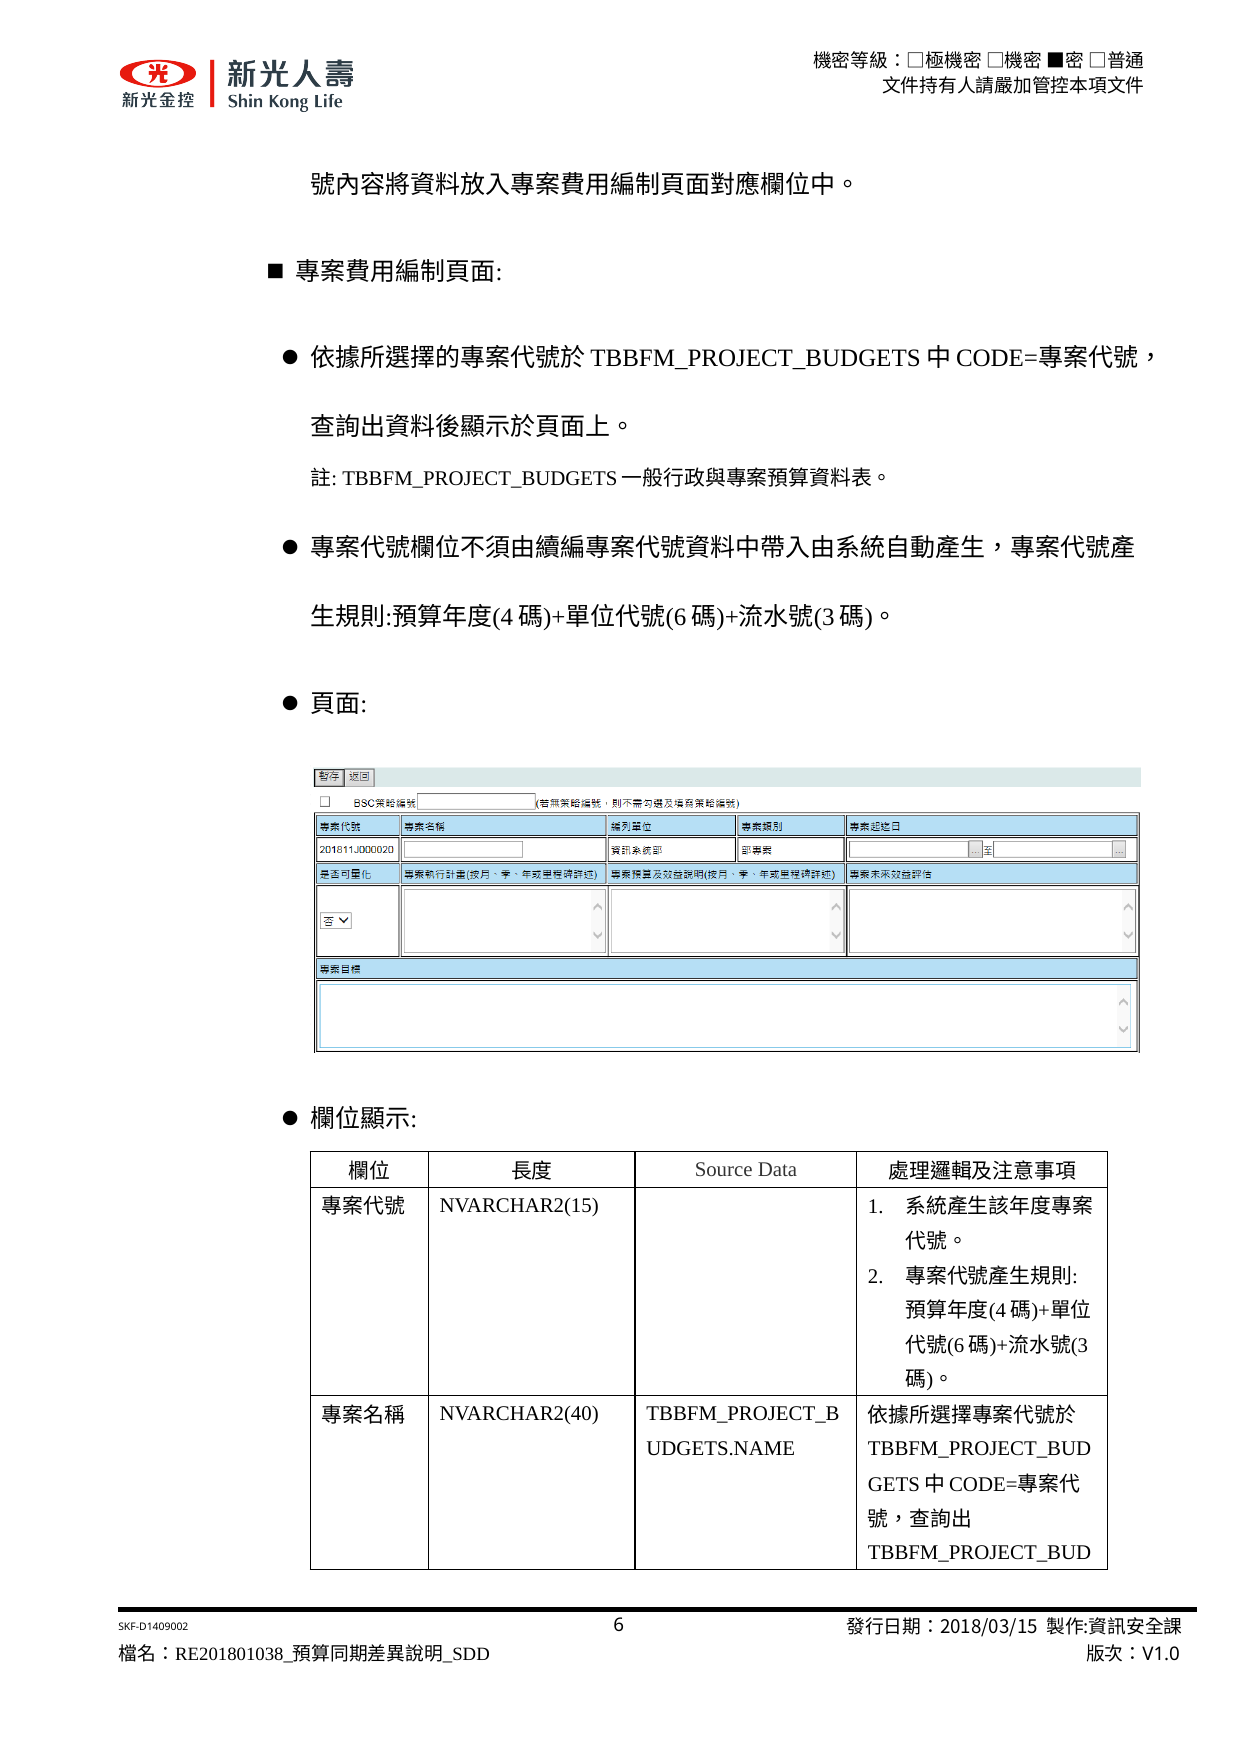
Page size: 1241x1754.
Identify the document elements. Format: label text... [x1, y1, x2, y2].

table_cell 專案名稱 [311, 1396, 428, 1569]
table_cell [857, 1396, 1107, 1569]
table_cell NVARCHAR2(40) [429, 1396, 634, 1569]
table_header Source Data [636, 1152, 856, 1187]
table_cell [636, 1396, 856, 1569]
list 專案代號欄位不須由續編專案代號資料中帶入由系統自動產生，專案代號產生規則:預算年度(4碼)+單位代號(6碼)+流水號(3碼)。 [281, 511, 1152, 649]
list 依據所選擇的專案代號於TBBFM_PROJECT_BUDGETS中CODE=專案代號，查詢出資料後顯示於頁面上。 註: TBBFM_PROJECT_BUDGETS一般行政與專案預算資料表。 [281, 321, 1152, 494]
list 專案費用編制頁面: [266, 234, 1152, 304]
table_cell NVARCHAR2(15) [429, 1188, 634, 1395]
table_cell 專案代號 [311, 1188, 428, 1395]
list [281, 148, 1152, 217]
table_cell [636, 1188, 856, 1395]
table_cell 系統產生該年度專案代號。 專案代號產生規則:預算年度(4碼)+單位代號(6碼)+流水號(3碼)。 [857, 1188, 1107, 1395]
table_header 欄位 [311, 1152, 428, 1187]
table_header 長度 [429, 1152, 634, 1187]
list 欄位顯示: [281, 1082, 1152, 1151]
table_header 處理邏輯及注意事項 [857, 1152, 1107, 1187]
list 頁面: [281, 667, 1152, 736]
picture [310, 765, 1144, 1053]
picture [118, 59, 353, 113]
